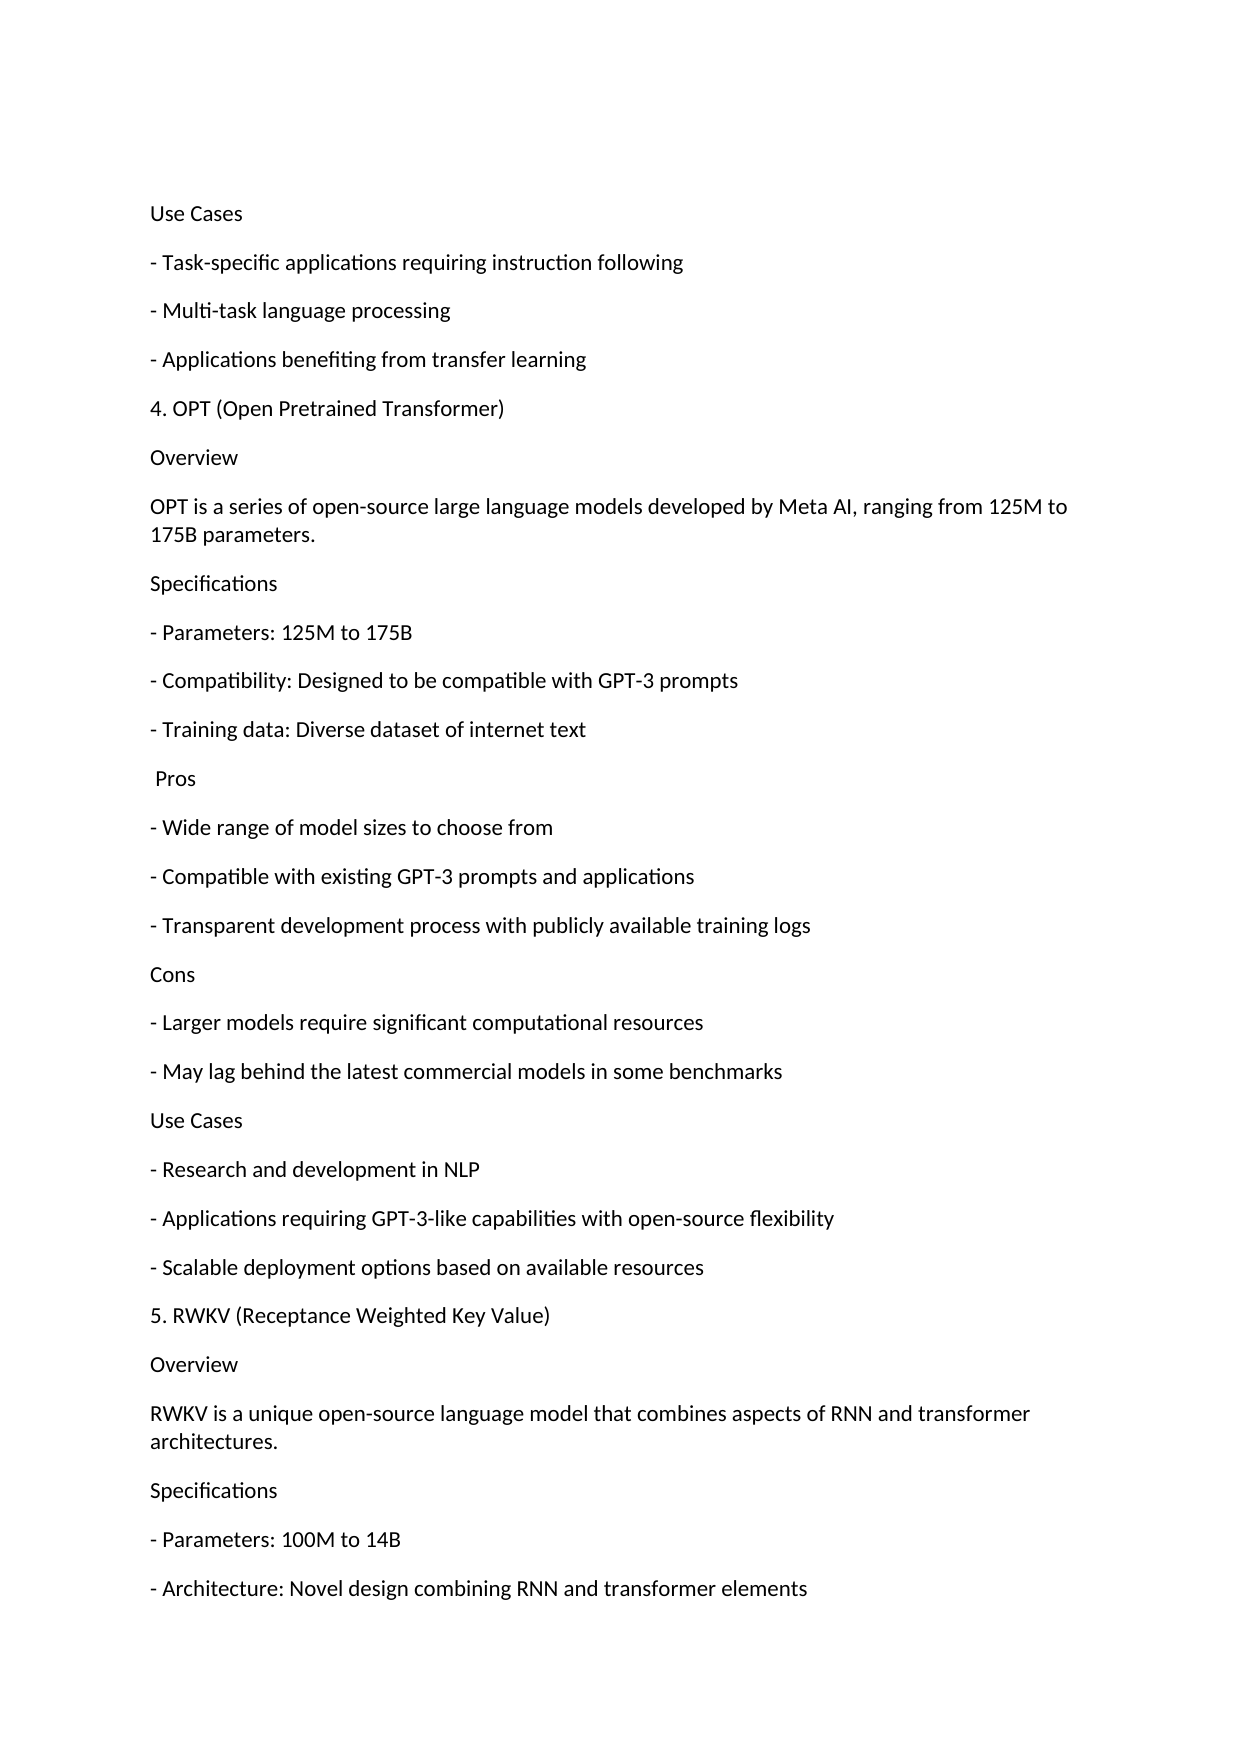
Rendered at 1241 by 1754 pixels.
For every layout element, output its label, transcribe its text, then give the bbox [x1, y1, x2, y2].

text Pros [150, 764, 1090, 792]
text - Applications benefiting from transfer learning [150, 345, 1090, 373]
text - Applications requiring GPT-3-like capabilities with open-source flexibility [150, 1204, 1090, 1232]
text - Larger models require significant computational resources [150, 1008, 1090, 1037]
text - Wide range of model sizes to choose from [150, 813, 1090, 841]
text OPT is a series of open-source large language models developed by Meta AI, ranging from 125M to 175B parameters. [150, 492, 1090, 548]
text - Parameters: 125M to 175B [150, 618, 1090, 646]
text - Multi-task language processing [150, 297, 1090, 324]
text - Compatibility: Designed to be compatible with GPT-3 prompts [150, 667, 1090, 694]
text - Task-specific applications requiring instruction following [150, 248, 1090, 276]
text - Parameters: 100M to 14B [150, 1525, 1090, 1553]
text 4. OPT (Open Pretrained Transformer) [150, 394, 1090, 422]
text - Scalable deployment options based on available resources [150, 1253, 1090, 1281]
text - Research and development in NLP [150, 1155, 1090, 1183]
text Cons [150, 960, 1090, 988]
text Overview [150, 1351, 1090, 1378]
text Use Cases [150, 199, 1090, 227]
text - Architecture: Novel design combining RNN and transformer elements [150, 1574, 1090, 1602]
text 5. RWKV (Receptance Weighted Key Value) [150, 1302, 1090, 1330]
text Specifications [150, 1476, 1090, 1504]
text - Compatible with existing GPT-3 prompts and applications [150, 862, 1090, 890]
text - May lag behind the latest commercial models in some benchmarks [150, 1057, 1090, 1085]
text Use Cases [150, 1106, 1090, 1134]
text - Transparent development process with publicly available training logs [150, 911, 1090, 939]
text Specifications [150, 569, 1090, 597]
text Overview [150, 443, 1090, 471]
text - Training data: Diverse dataset of internet text [150, 715, 1090, 743]
text RWKV is a unique open-source language model that combines aspects of RNN and transformer architectures. [150, 1399, 1090, 1455]
